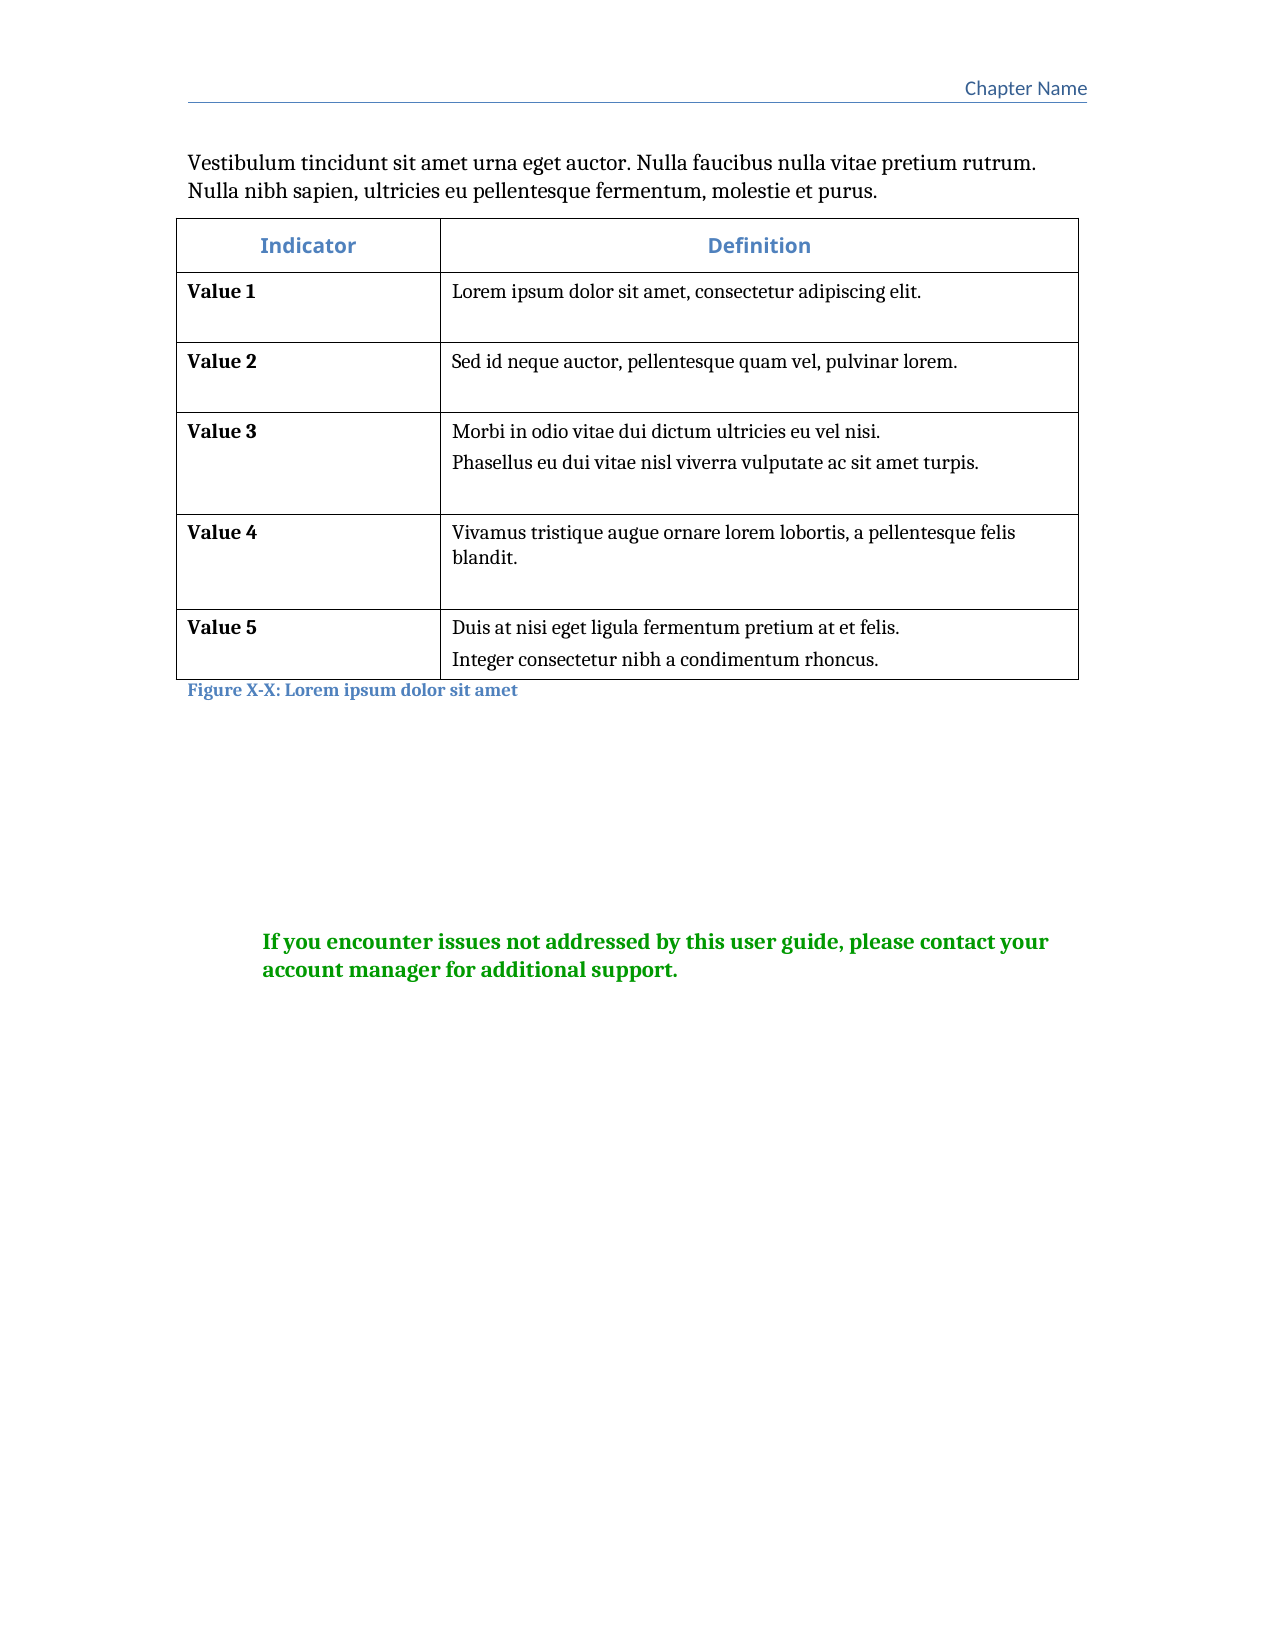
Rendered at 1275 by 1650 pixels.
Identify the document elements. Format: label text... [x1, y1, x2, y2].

table_cell Vivamus tristique augue ornare lorem lobortis, a pellentesque felis blandit. [441, 515, 1078, 609]
table_header Indicator [177, 219, 440, 272]
table_header Definition [441, 219, 1078, 272]
table_cell Value 2 [177, 343, 440, 412]
table_cell Lorem ipsum dolor sit amet, consectetur adipiscing elit. [441, 273, 1078, 342]
table_cell Value 4 [177, 515, 440, 609]
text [187, 150, 1087, 204]
table_cell Morbi in odio vitae dui dictum ultricies eu vel nisi. Phasellus eu dui vitae nisl viverra vulputate ac sit amet turpis. [441, 413, 1078, 513]
table_cell Duis at nisi eget ligula fermentum pretium at et felis. Integer consectetur nibh a condimentum rhoncus. [441, 610, 1078, 679]
table_cell Value 3 [177, 413, 440, 513]
table_cell Value 5 [177, 610, 440, 679]
table_cell Sed id neque auctor, pellentesque quam vel, pulvinar lorem. [441, 343, 1078, 412]
text Figure X-X: Lorem ipsum dolor sit amet [187, 680, 1087, 701]
text If you encounter issues not addressed by this user guide, please contact your account manager for additional support. [262, 929, 1087, 983]
table_cell Value 1 [177, 273, 440, 342]
